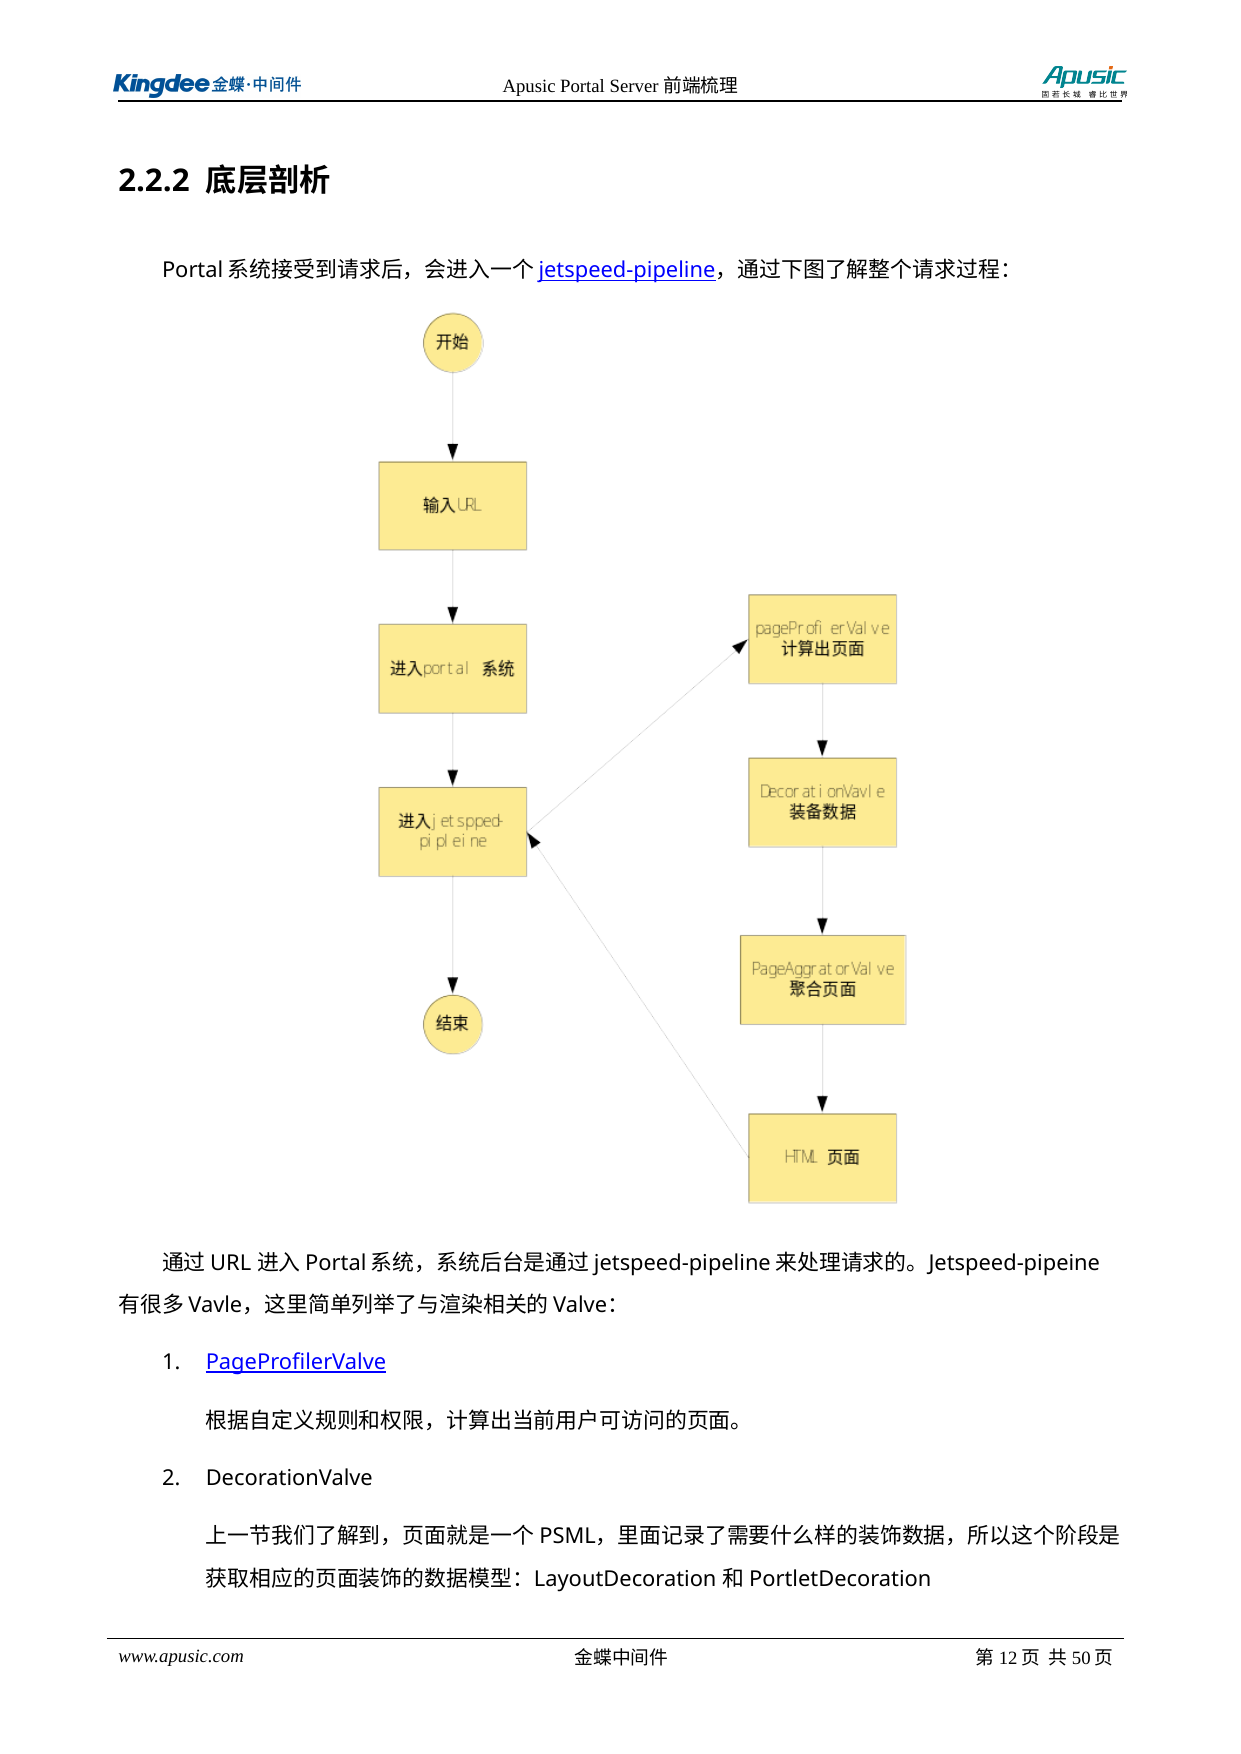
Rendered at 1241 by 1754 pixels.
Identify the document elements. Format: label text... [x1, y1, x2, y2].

text 上一节我们了解到，页面就是一个PSML，里面记录了需要什么样的装饰数据，所以这个阶段是获取相应的页面装饰的数据模型：LayoutDecoration 和 PortletDecoration [206, 1518, 1122, 1593]
text 通过URL 进入Portal系统，系统后台是通过jetspeed-pipeline来处理请求的。Jetspeed-pipeine 有很多Vavle，这里简单列举了与渲染相关的Valve： [118, 1244, 1122, 1319]
list DecorationValve [162, 1460, 1122, 1493]
subtitle 底层剖析 [118, 146, 1122, 211]
picture [1042, 66, 1127, 98]
text 根据自定义规则和权限，计算出当前用户可访问的页面。 [206, 1402, 1122, 1435]
text Portal系统接受到请求后，会进入一个jetspeed-pipeline，通过下图了解整个请求过程： [118, 252, 1122, 285]
picture [113, 74, 301, 98]
list PageProfilerValve [162, 1344, 1122, 1377]
